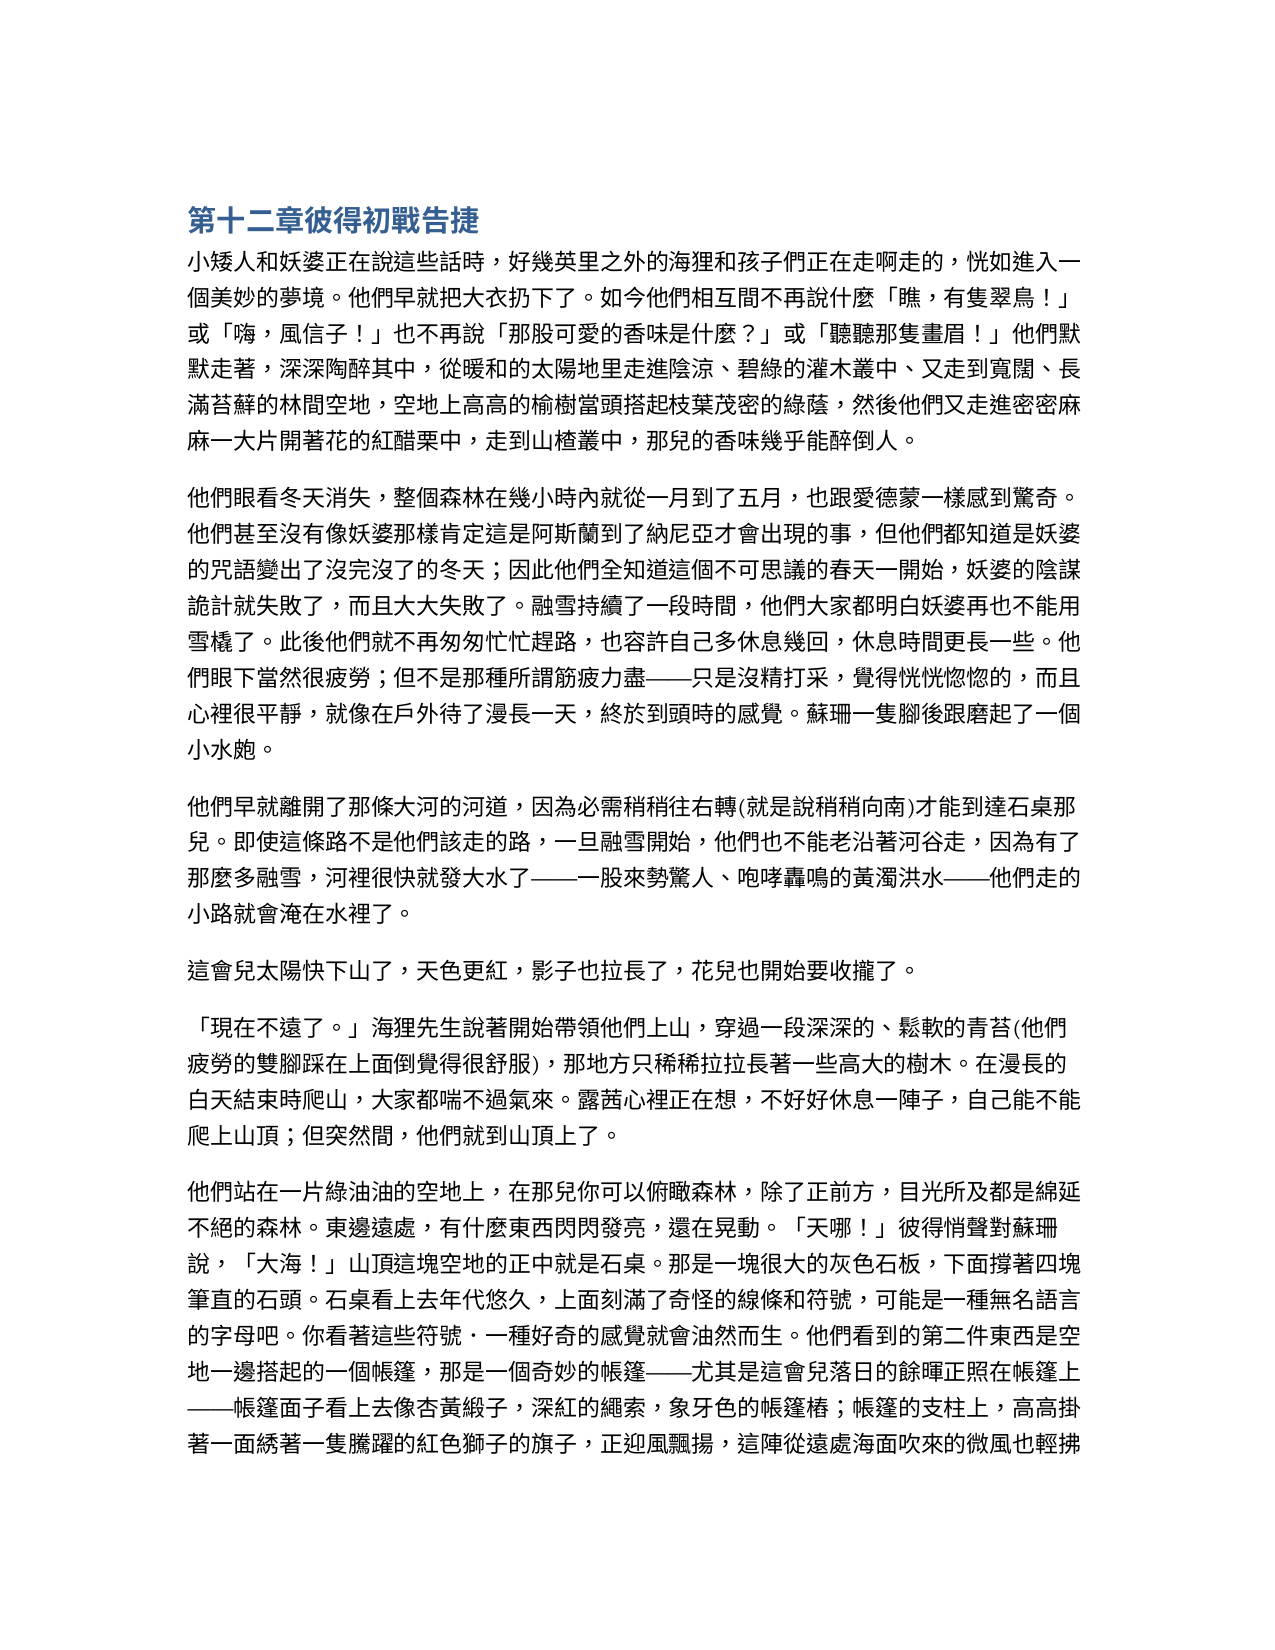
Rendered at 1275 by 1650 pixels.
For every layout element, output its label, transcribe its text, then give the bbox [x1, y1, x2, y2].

text 這會兒太陽快下山了，天色更紅，影子也拉長了，花兒也開始要收攏了。 [187, 955, 1087, 986]
subtitle 第十二章彼得初戰告捷 [187, 200, 1087, 240]
text 他們眼看冬天消失，整個森林在幾小時內就從一月到了五月，也跟愛德蒙一樣感到驚奇。他們甚至沒有像妖婆那樣肯定這是阿斯蘭到了納尼亞才會出現的事，但他們都知道是妖婆的咒語變出了沒完沒了的冬天；因此他們全知道這個不可思議的春天一開始，妖婆的陰謀詭計就失敗了，而且大大失敗了。融雪持續了一段時間，他們大家都明白妖婆再也不能用雪橇了。此後他們就不再匆匆忙忙趕路，也容許自己多休息幾回，休息時間更長一些。他們眼下當然很疲勞；但不是那種所謂筋疲力盡——只是沒精打采，覺得恍恍惚惚的，而且心裡很平靜，就像在戶外待了漫長一天，終於到頭時的感覺。蘇珊一隻腳後跟磨起了一個小水皰。 [187, 482, 1087, 765]
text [187, 1176, 1087, 1459]
text 他們早就離開了那條大河的河道，因為必需稍稍往右轉(就是說稍稍向南)才能到達石桌那兒。即使這條路不是他們該走的路，一旦融雪開始，他們也不能老沿著河谷走，因為有了那麼多融雪，河裡很快就發大水了——一股來勢驚人、咆哮轟鳴的黃濁洪水——他們走的小路就會淹在水裡了。 [187, 790, 1087, 929]
text 小矮人和妖婆正在說這些話時，好幾英里之外的海狸和孩子們正在走啊走的，恍如進入一個美妙的夢境。他們早就把大衣扔下了。如今他們相互間不再說什麼「瞧，有隻翠鳥！」或「嗨，風信子！」也不再說「那股可愛的香味是什麼？」或「聽聽那隻畫眉！」他們默默走著，深深陶醉其中，從暖和的太陽地里走進陰涼、碧綠的灌木叢中、又走到寬闊、長滿苔蘚的林間空地，空地上高高的榆樹當頭搭起枝葉茂密的綠蔭，然後他們又走進密密麻麻一大片開著花的紅醋栗中，走到山楂叢中，那兒的香味幾乎能醉倒人。 [187, 246, 1087, 457]
text 「現在不遠了。」海狸先生說著開始帶領他們上山，穿過一段深深的、鬆軟的青苔(他們疲勞的雙腳踩在上面倒覺得很舒服)，那地方只稀稀拉拉長著一些高大的樹木。在漫長的白天結束時爬山，大家都喘不過氣來。露茜心裡正在想，不好好休息一陣子，自己能不能爬上山頂；但突然間，他們就到山頂上了。 [187, 1012, 1087, 1151]
